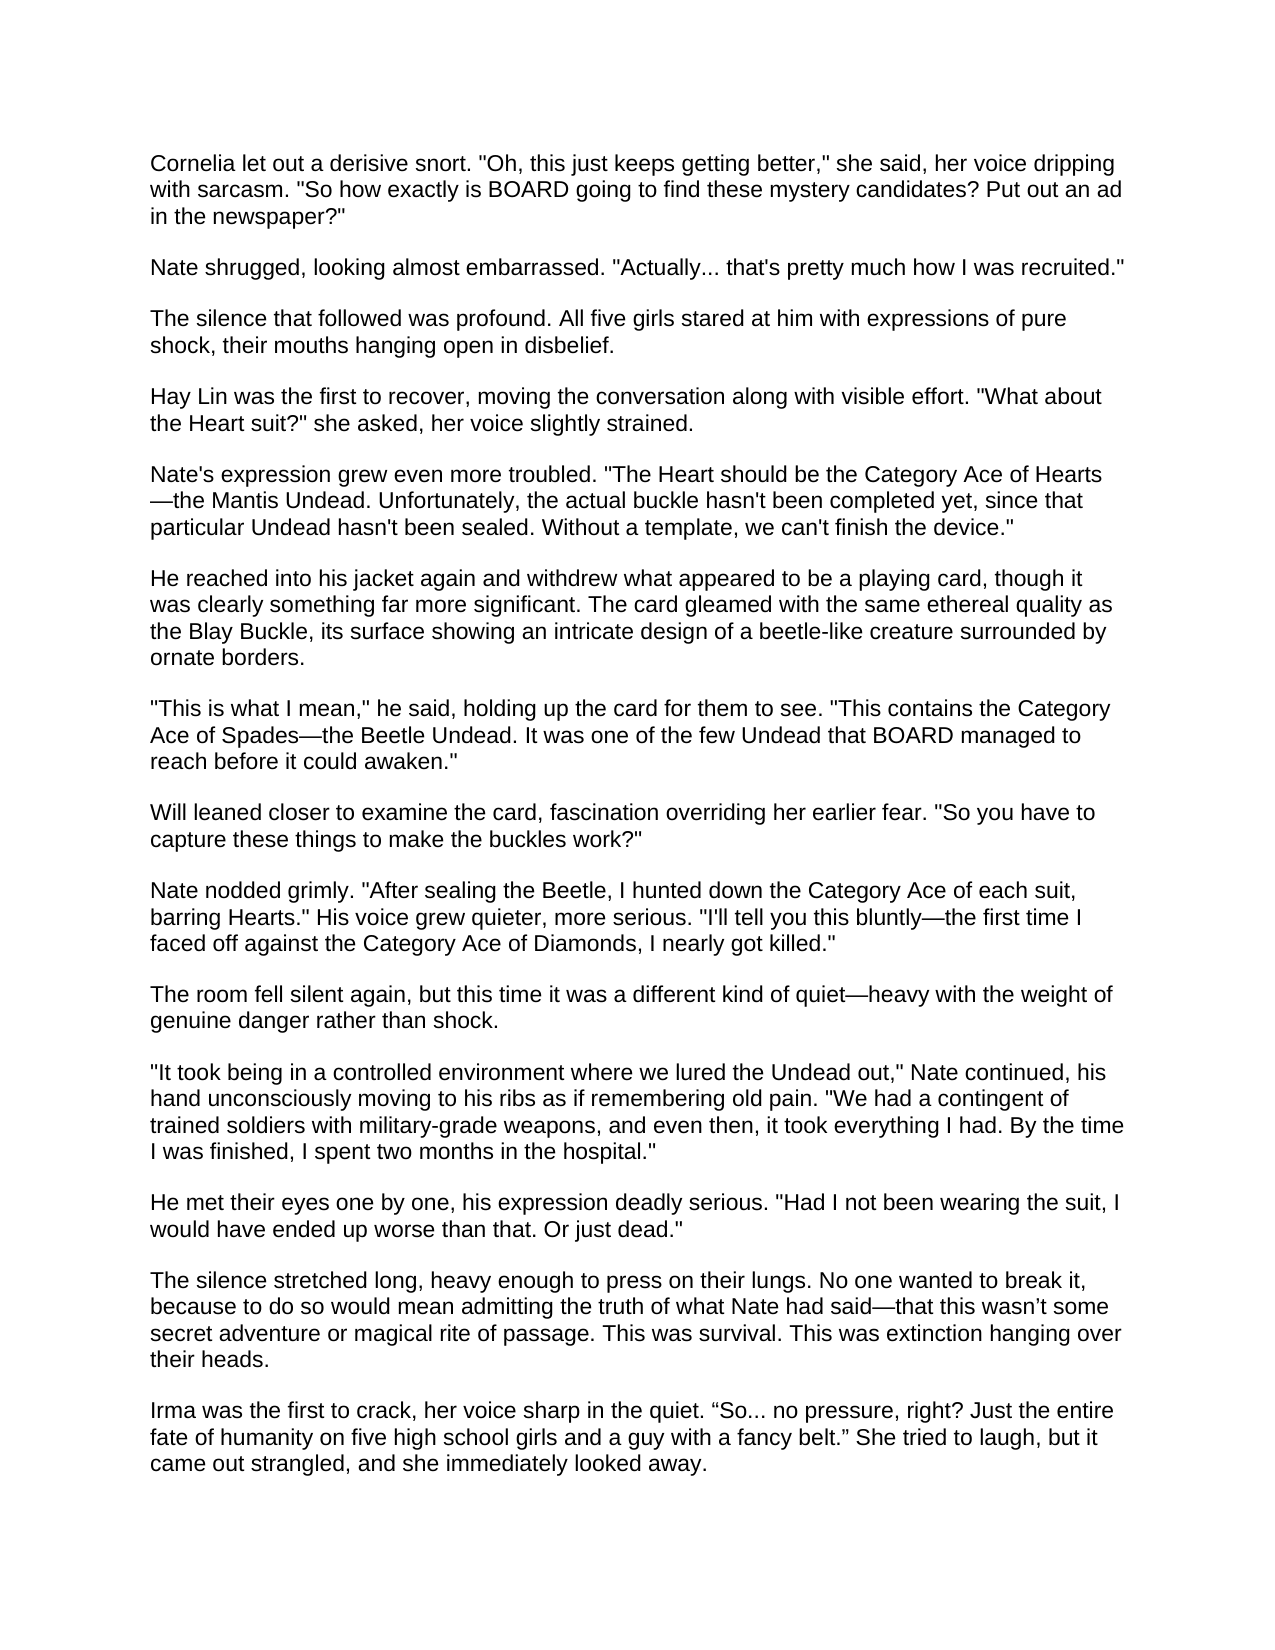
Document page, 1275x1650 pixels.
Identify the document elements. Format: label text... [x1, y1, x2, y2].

text Irma was the first to crack, her voice sharp in the quiet. “So... no pressure, right? Just the entire fate of humanity on five high school girls and a guy with a fancy belt.” She tried to laugh, but it came out strangled, and she immediately looked away. [150, 1397, 1125, 1476]
text He reached into his jacket again and withdrew what appeared to be a playing card, though it was clearly something far more significant. The card gleamed with the same ethereal quality as the Blay Buckle, its surface showing an intricate design of a beetle-like creature surrounded by ornate borders. [150, 565, 1125, 670]
text "It took being in a controlled environment where we lured the Undead out," Nate continued, his hand unconsciously moving to his ribs as if remembering old pain. "We had a contingent of trained soldiers with military-grade weapons, and even then, it took everything I had. By the time I was finished, I spent two months in the hospital." [150, 1059, 1125, 1164]
text The silence stretched long, heavy enough to press on their lungs. No one wanted to break it, because to do so would mean admitting the truth of what Nate had said—that this wasn’t some secret adventure or magical rite of passage. This was survival. This was extinction hanging over their heads. [150, 1267, 1125, 1372]
text Nate's expression grew even more troubled. "The Heart should be the Category Ace of Hearts—the Mantis Undead. Unfortunately, the actual buckle hasn't been completed yet, since that particular Undead hasn't been sealed. Without a template, we can't finish the device." [150, 461, 1125, 540]
text Cornelia let out a derisive snort. "Oh, this just keeps getting better," she said, her voice dripping with sarcasm. "So how exactly is BOARD going to find these mystery candidates? Put out an ad in the newspaper?" [150, 150, 1125, 229]
text He met their eyes one by one, his expression deadly serious. "Had I not been wearing the suit, I would have ended up worse than that. Or just dead." [150, 1189, 1125, 1242]
text Hay Lin was the first to recover, moving the conversation along with visible effort. "What about the Heart suit?" she asked, her voice slightly strained. [150, 383, 1125, 436]
text The silence that followed was profound. All five girls stared at him with expressions of pure shock, their mouths hanging open in disbelief. [150, 305, 1125, 358]
text Nate shrugged, looking almost embarrassed. "Actually... that's pretty much how I was recruited." [150, 254, 1125, 280]
text Nate nodded grimly. "After sealing the Beetle, I hunted down the Category Ace of each suit, barring Hearts." His voice grew quieter, more serious. "I'll tell you this bluntly—the first time I faced off against the Category Ace of Diamonds, I nearly got killed." [150, 877, 1125, 956]
text Will leaned closer to examine the card, fascination overriding her earlier fear. "So you have to capture these things to make the buckles work?" [150, 799, 1125, 852]
text The room fell silent again, but this time it was a different kind of quiet—heavy with the weight of genuine danger rather than shock. [150, 981, 1125, 1034]
text "This is what I mean," he said, holding up the card for them to see. "This contains the Category Ace of Spades—the Beetle Undead. It was one of the few Undead that BOARD managed to reach before it could awaken." [150, 695, 1125, 774]
